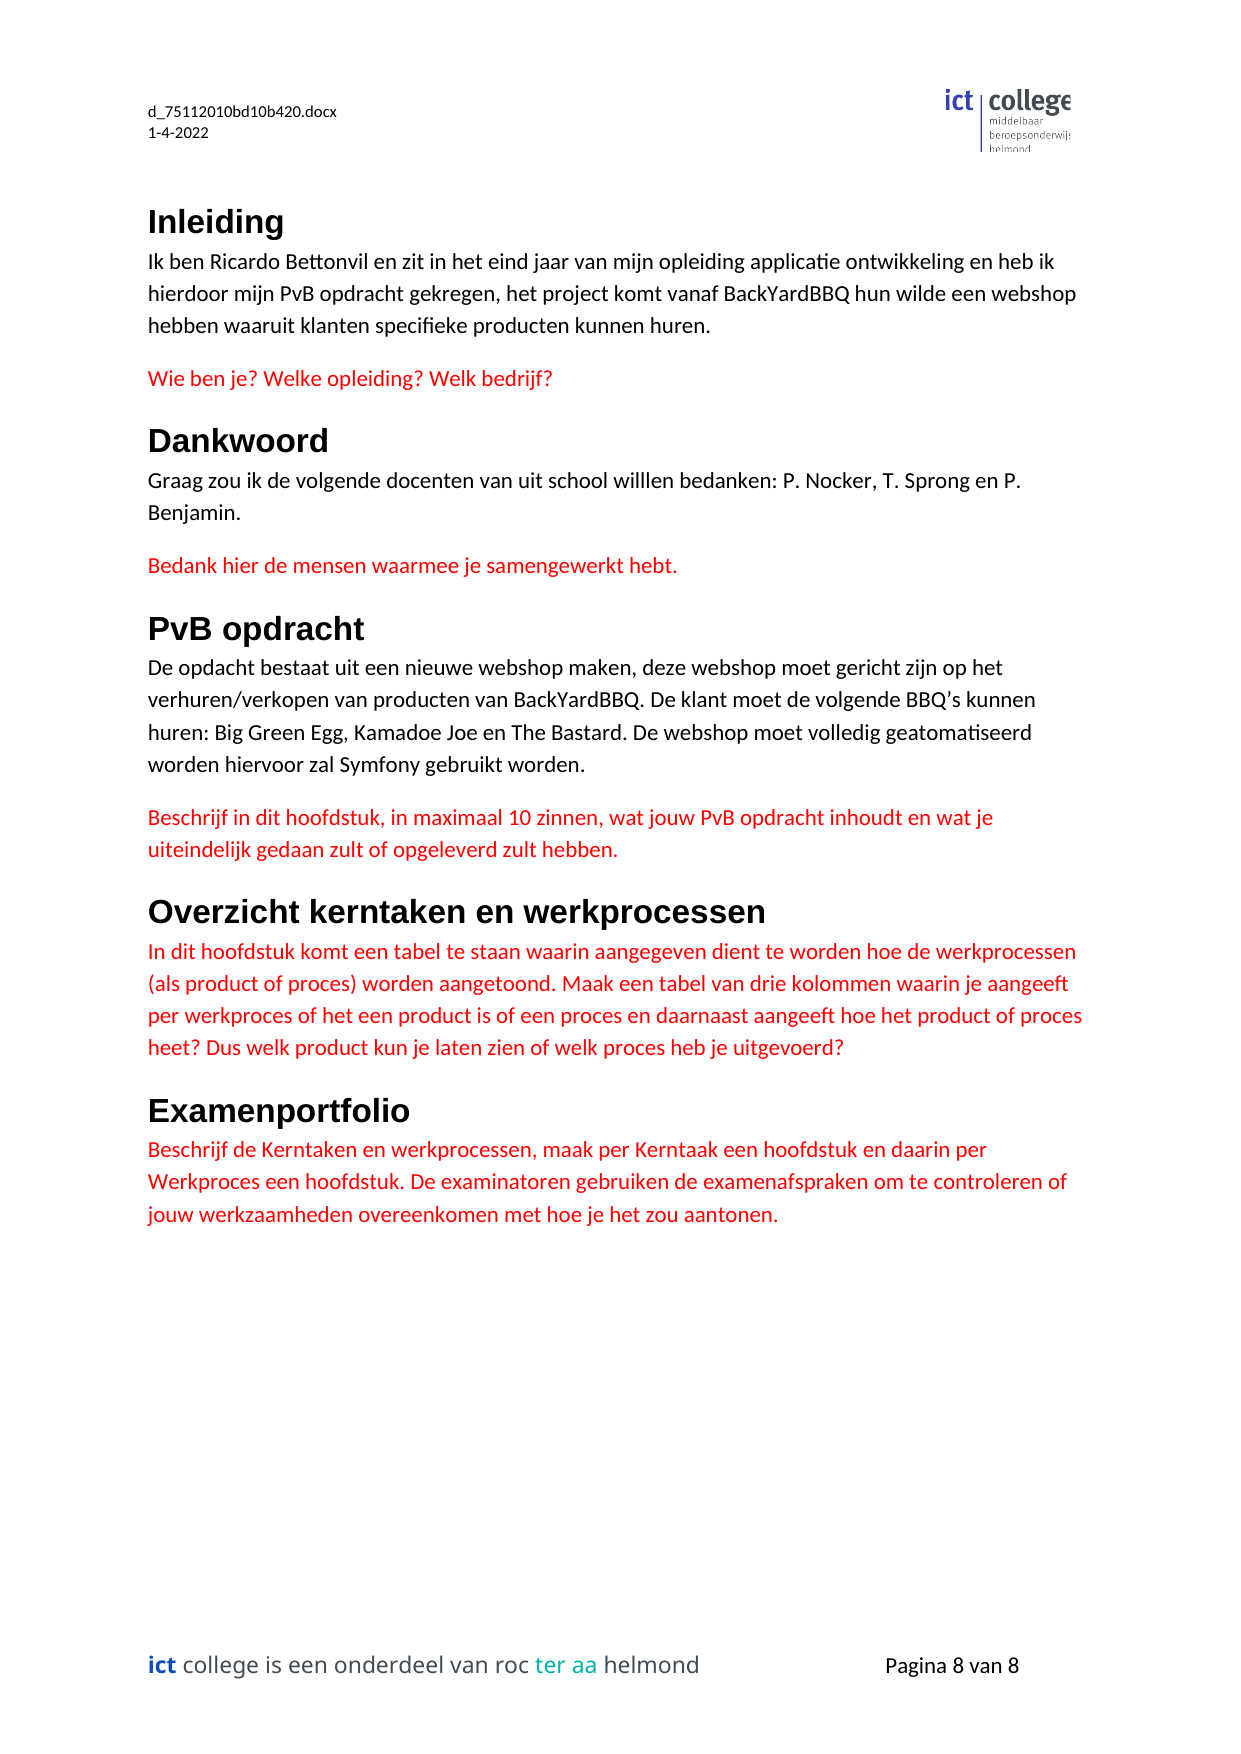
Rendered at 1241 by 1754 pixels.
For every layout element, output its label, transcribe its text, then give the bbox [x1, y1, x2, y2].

text Ik ben Ricardo Bettonvil en zit in het eind jaar van mijn opleiding applicatie ontwikkeling en heb ik hierdoor mijn PvB opdracht gekregen, het project komt vanaf BackYardBBQ hun wilde een webshop hebben waaruit klanten specifieke producten kunnen huren. [148, 247, 1093, 339]
text In dit hoofdstuk komt een tabel te staan waarin aangegeven dient te worden hoe de werkprocessen (als product of proces) worden aangetoond. Maak een tabel van drie kolommen waarin je aangeeft per werkproces of het een product is of een proces en daarnaast aangeeft hoe het product of proces heet? Dus welk product kun je laten zien of welk proces heb je uitgevoerd? [148, 937, 1093, 1061]
text De opdacht bestaat uit een nieuwe webshop maken, deze webshop moet gericht zijn op het verhuren/verkopen van producten van BackYardBBQ. De klant moet de volgende BBQ’s kunnen huren: Big Green Egg, Kamadoe Joe en The Bastard. De webshop moet volledig geatomatiseerd worden hiervoor zal Symfony gebruikt worden. [148, 653, 1093, 778]
text Wie ben je? Welke opleiding? Welk bedrijf? [148, 364, 1093, 392]
text Bedank hier de mensen waarmee je samengewerkt hebt. [148, 551, 1093, 579]
picture [945, 89, 1071, 152]
text Beschrijf in dit hoofdstuk, in maximaal 10 zinnen, wat jouw PvB opdracht inhoudt en wat je uiteindelijk gedaan zult of opgeleverd zult hebben. [148, 803, 1093, 863]
subtitle PvB opdracht [148, 608, 1093, 647]
subtitle Overzicht kerntaken en werkprocessen [148, 892, 1093, 931]
subtitle Inleiding [148, 202, 1093, 241]
subtitle Examenportfolio [148, 1091, 1093, 1129]
text Graag zou ik de volgende docenten van uit school willlen bedanken: P. Nocker, T. Sprong en P. Benjamin. [148, 466, 1093, 526]
text Beschrijf de Kerntaken en werkprocessen, maak per Kerntaak een hoofdstuk en daarin per Werkproces een hoofdstuk. De examinatoren gebruiken de examenafspraken om te controleren of jouw werkzaamheden overeenkomen met hoe je het zou aantonen. [148, 1135, 1093, 1228]
subtitle Dankwoord [148, 421, 1093, 460]
